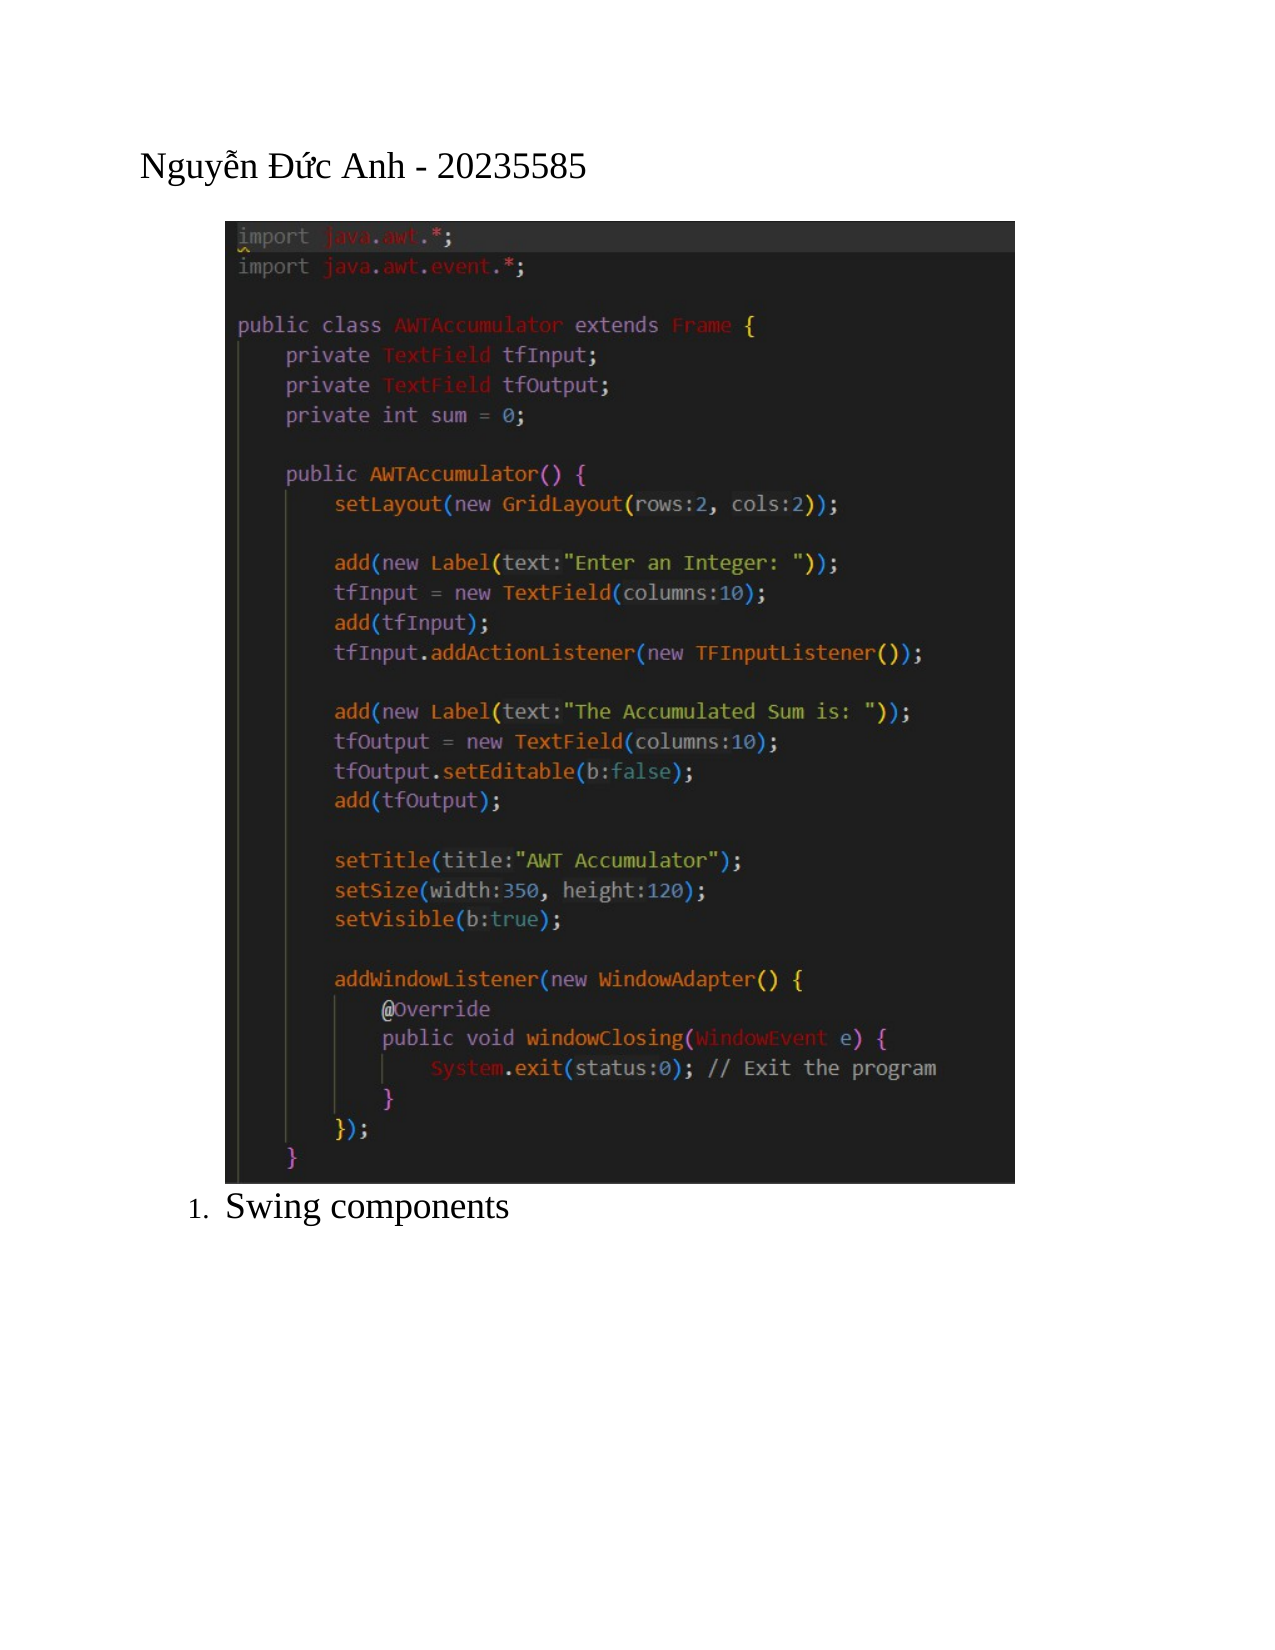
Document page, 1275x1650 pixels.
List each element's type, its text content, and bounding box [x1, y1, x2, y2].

picture [225, 221, 1015, 1184]
text Nguyễn Đức Anh - 20235585 [139, 144, 1210, 187]
